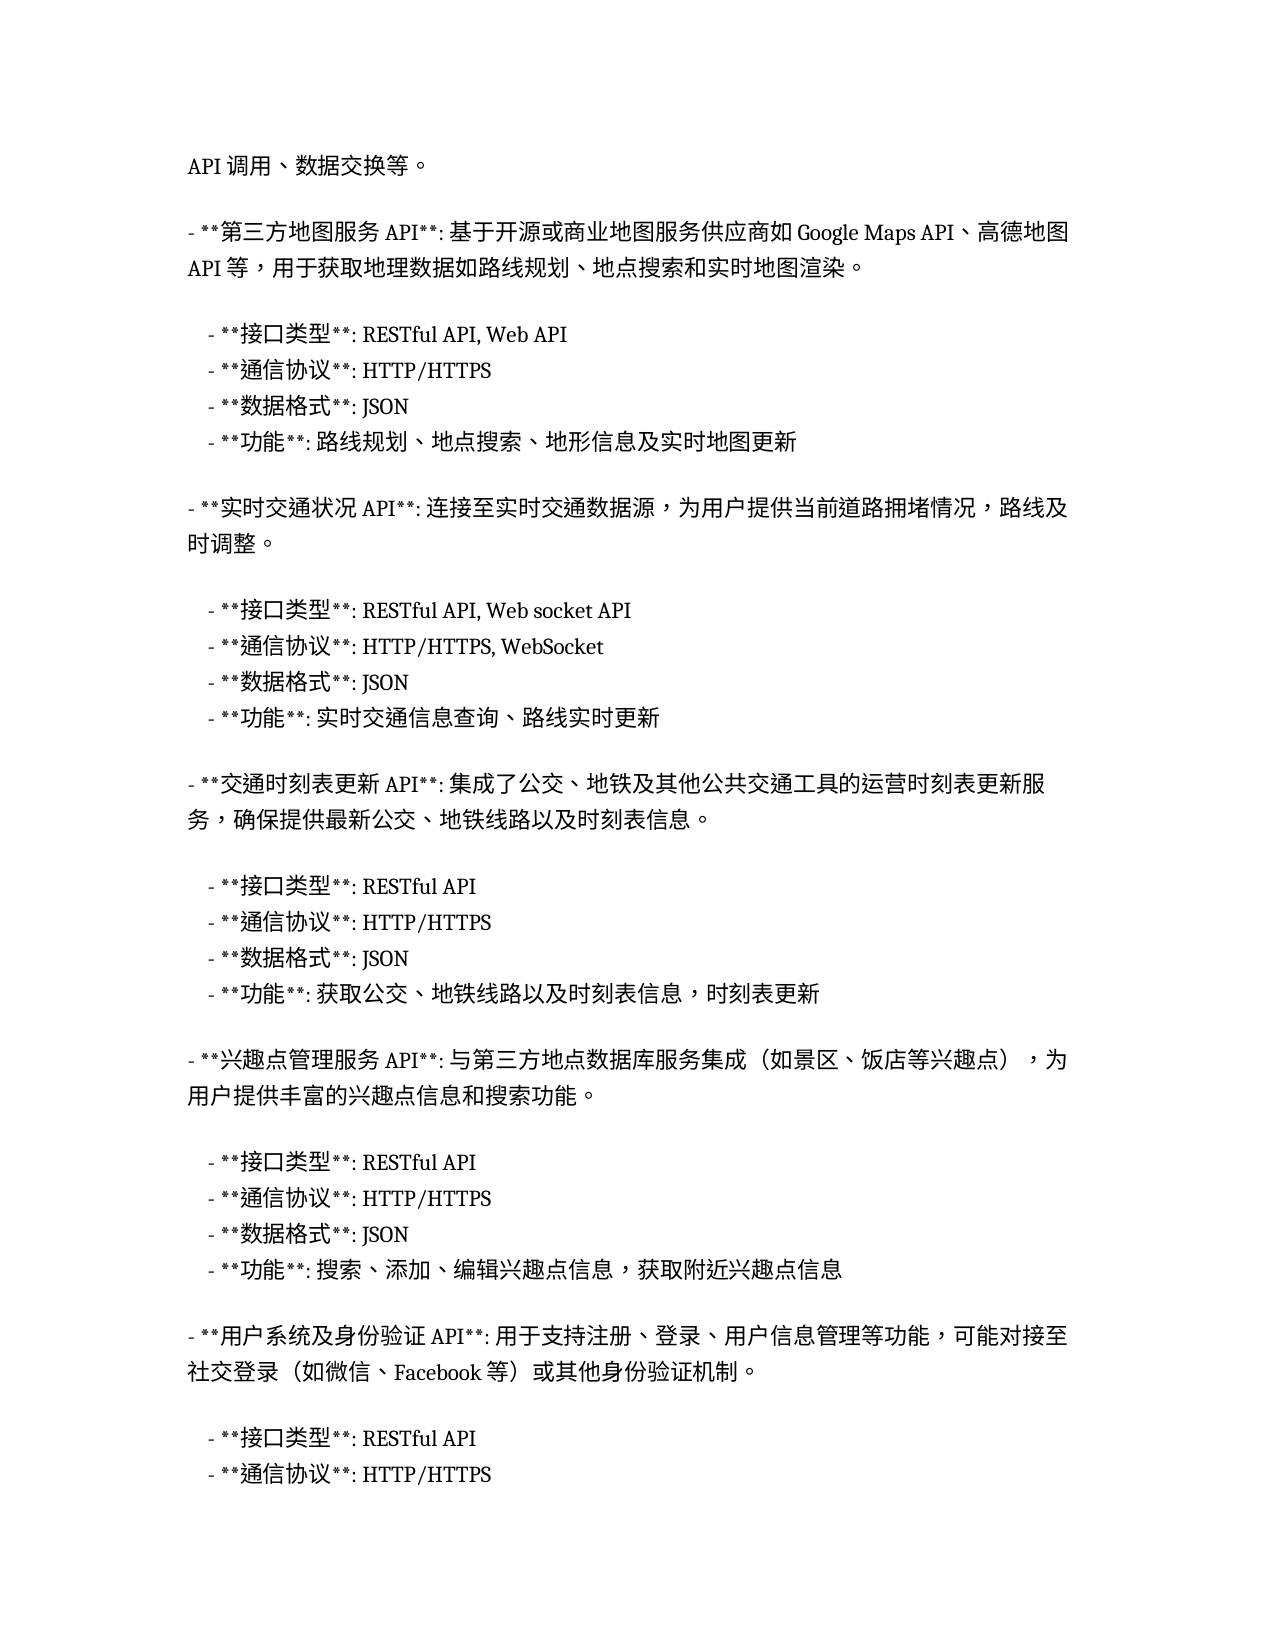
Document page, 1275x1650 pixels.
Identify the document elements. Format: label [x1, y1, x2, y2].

text [187, 150, 1087, 1489]
